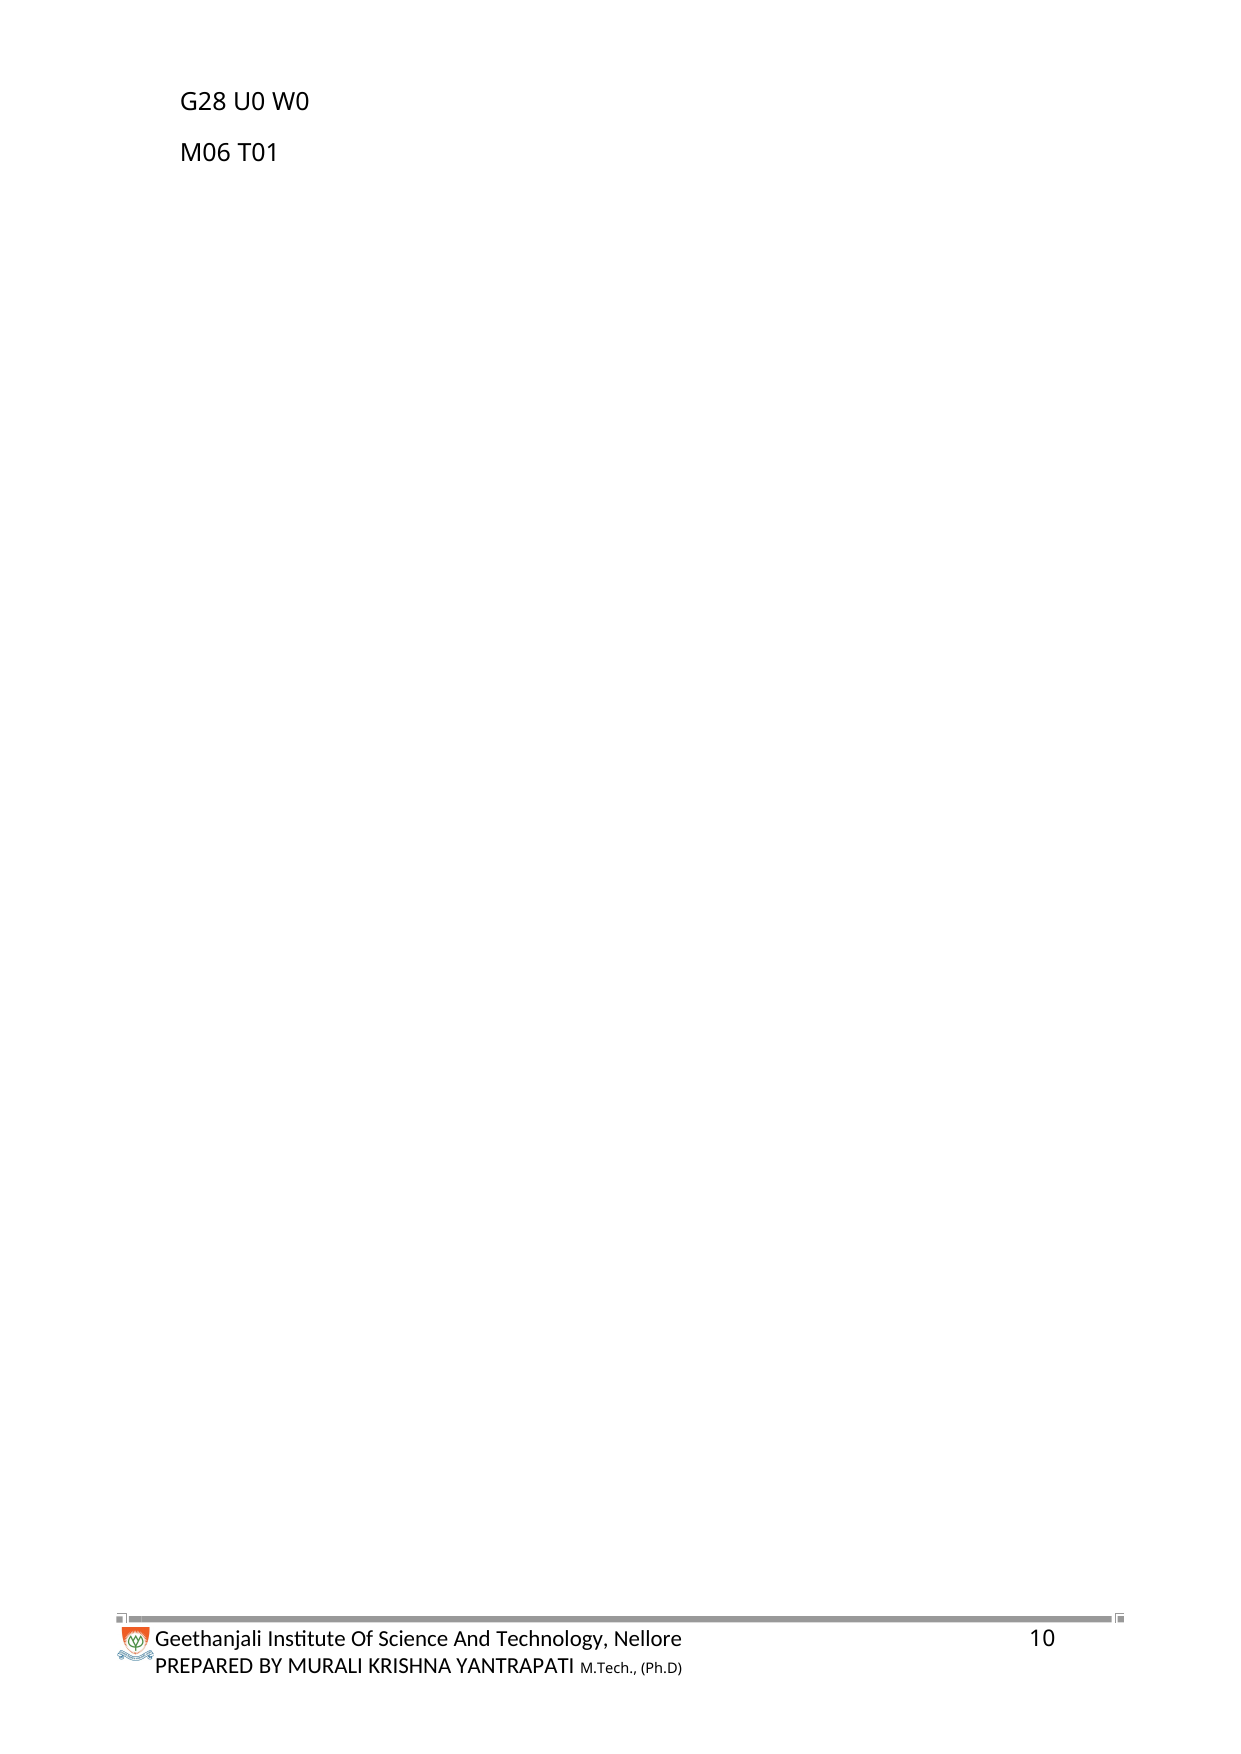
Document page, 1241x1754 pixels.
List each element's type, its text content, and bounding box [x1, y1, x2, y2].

picture [117, 1627, 154, 1661]
text G28 U0 W0 M06 T01 [179, 83, 325, 168]
